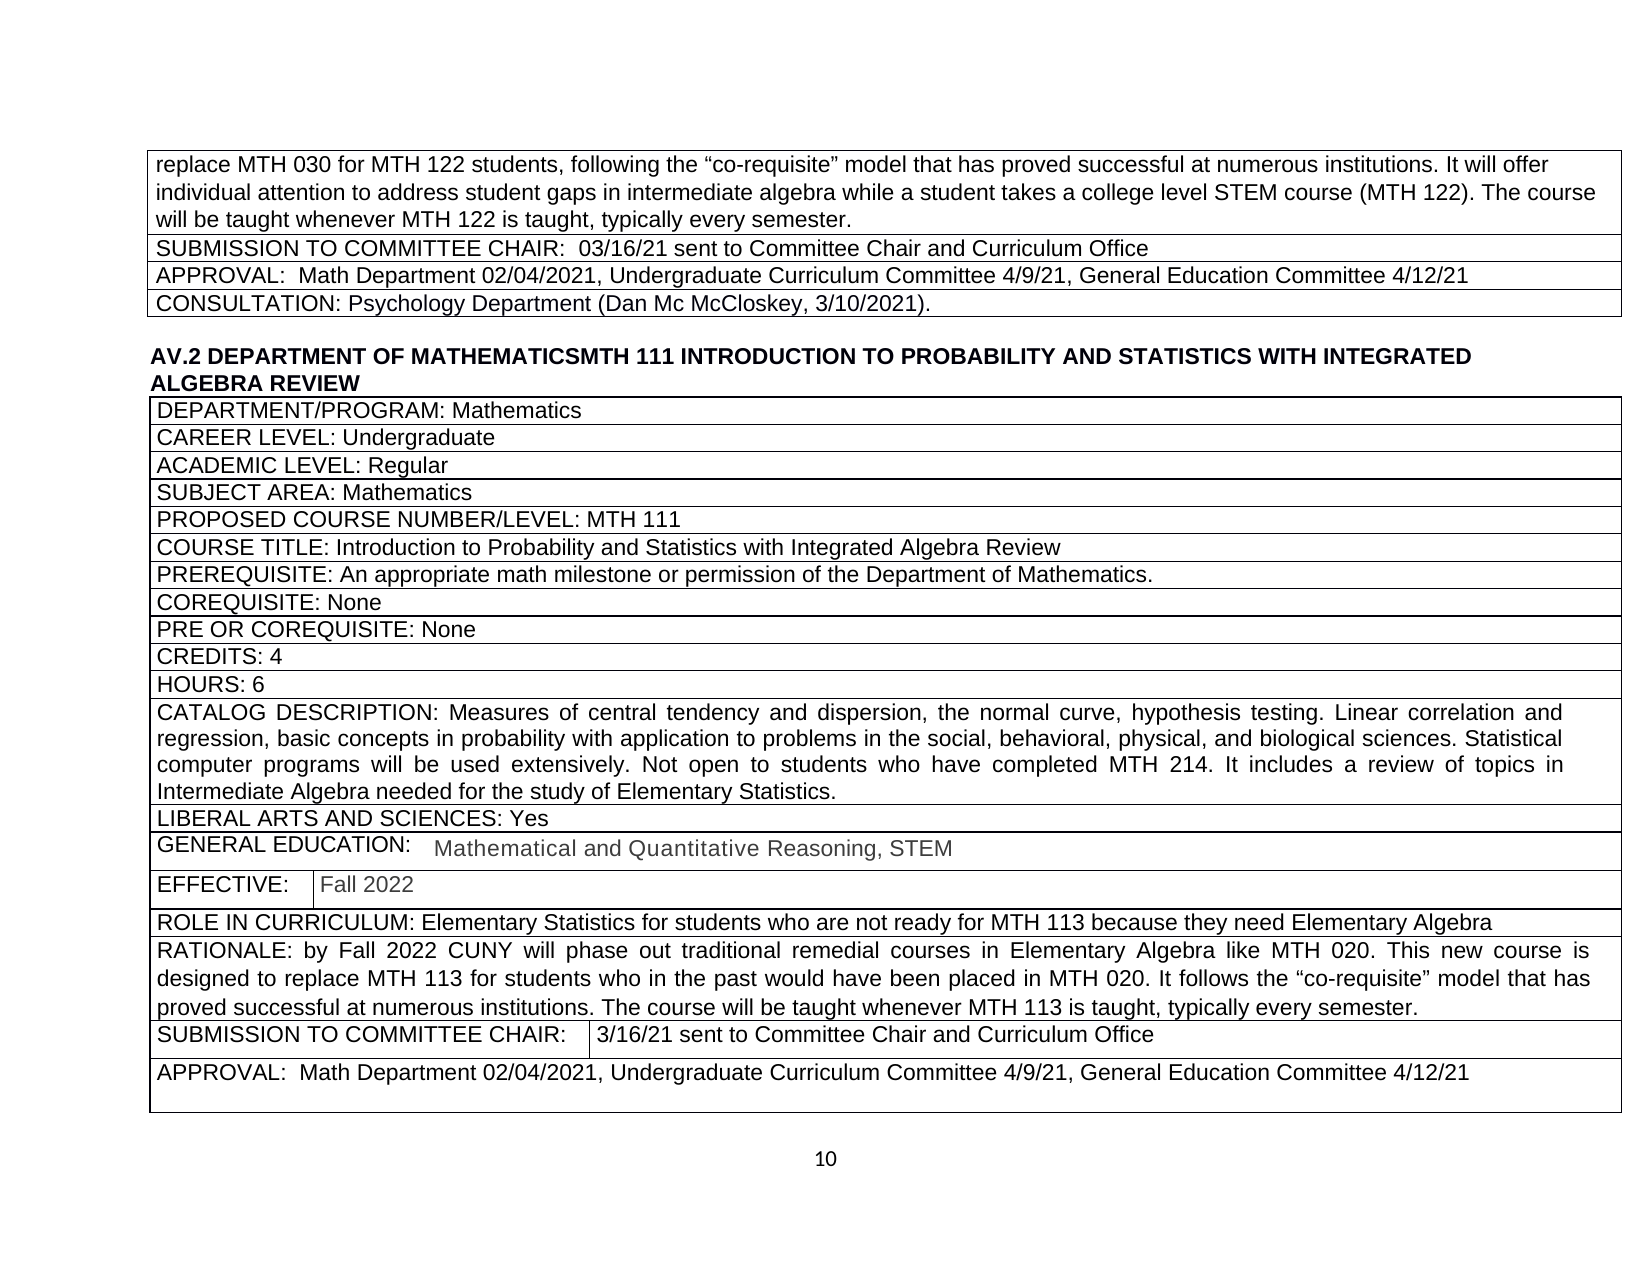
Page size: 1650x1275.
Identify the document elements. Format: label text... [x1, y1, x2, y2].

table_cell 3/16/21 sent to Committee Chair and Curriculum Office [590, 1021, 1621, 1058]
table_cell SUBJECT AREA: Mathematics [151, 480, 1621, 506]
table_cell Fall 2022 [314, 871, 1621, 908]
table_cell SUBMISSION TO COMMITTEE CHAIR: [151, 1021, 589, 1058]
table_cell CREDITS: 4 [151, 644, 1621, 670]
table_cell SUBMISSION TO COMMITTEE CHAIR: 03/16/21 sent to Committee Chair and Curriculum Office [148, 235, 1621, 261]
table_cell APPROVAL: Math Department 02/04/2021, Undergraduate Curriculum Committee 4/9/21, General Education Committee 4/12/21 [148, 262, 1621, 289]
table_cell PRE OR COREQUISITE: None [151, 617, 1621, 643]
table_cell COREQUISITE: None [151, 589, 1621, 615]
table_cell HOURS: 6 [151, 671, 1621, 697]
table_cell EFFECTIVE: [151, 871, 313, 908]
table_header DEPARTMENT/PROGRAM: Mathematics [151, 398, 1621, 423]
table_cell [148, 151, 1621, 234]
table_cell GENERAL EDUCATION: Mathematical and Quantitative Reasoning, STEM [151, 833, 1621, 870]
table_cell LIBERAL ARTS AND SCIENCES: Yes [151, 805, 1621, 831]
table_cell CONSULTATION: Psychology Department (Dan Mc McCloskey, 3/10/2021). [148, 290, 1621, 316]
table_cell PROPOSED COURSE NUMBER/LEVEL: MTH 111 [151, 507, 1621, 533]
table_cell ACADEMIC LEVEL: Regular [151, 452, 1621, 478]
table_cell RATIONALE: by Fall 2022 CUNY will phase out traditional remedial courses in Elementary Algebra like MTH 020. This new course is designed to replace MTH 113 for students who in the past would have been placed in MTH 020. It follows the “co-requisite” model that has proved successful at numerous institutions. The course will be taught whenever MTH 113 is taught, typically every semester. [151, 937, 1621, 1020]
table_cell CATALOG DESCRIPTION: Measures of central tendency and dispersion, the normal curve, hypothesis testing. Linear correlation and regression, basic concepts in probability with application to problems in the social, behavioral, physical, and biological sciences. Statistical computer programs will be used extensively. Not open to students who have completed MTH 214. It includes a review of topics in Intermediate Algebra needed for the study of Elementary Statistics. [151, 699, 1621, 804]
table_cell CAREER LEVEL: Undergraduate [151, 425, 1621, 451]
table_cell APPROVAL: Math Department 02/04/2021, Undergraduate Curriculum Committee 4/9/21, General Education Committee 4/12/21 [151, 1059, 1621, 1112]
text AV.2 DEPARTMENT OF MATHEMATICSMTH 111 INTRODUCTION TO PROBABILITY AND STATISTICS WITH INTEGRATED ALGEBRA REVIEW [150, 343, 1500, 396]
table_cell ROLE IN CURRICULUM: Elementary Statistics for students who are not ready for MTH 113 because they need Elementary Algebra remediation. [151, 910, 1621, 936]
table_cell COURSE TITLE: Introduction to Probability and Statistics with Integrated Algebra Review [151, 534, 1621, 561]
table_cell PREREQUISITE: An appropriate math milestone or permission of the Department of Mathematics. [151, 562, 1621, 588]
